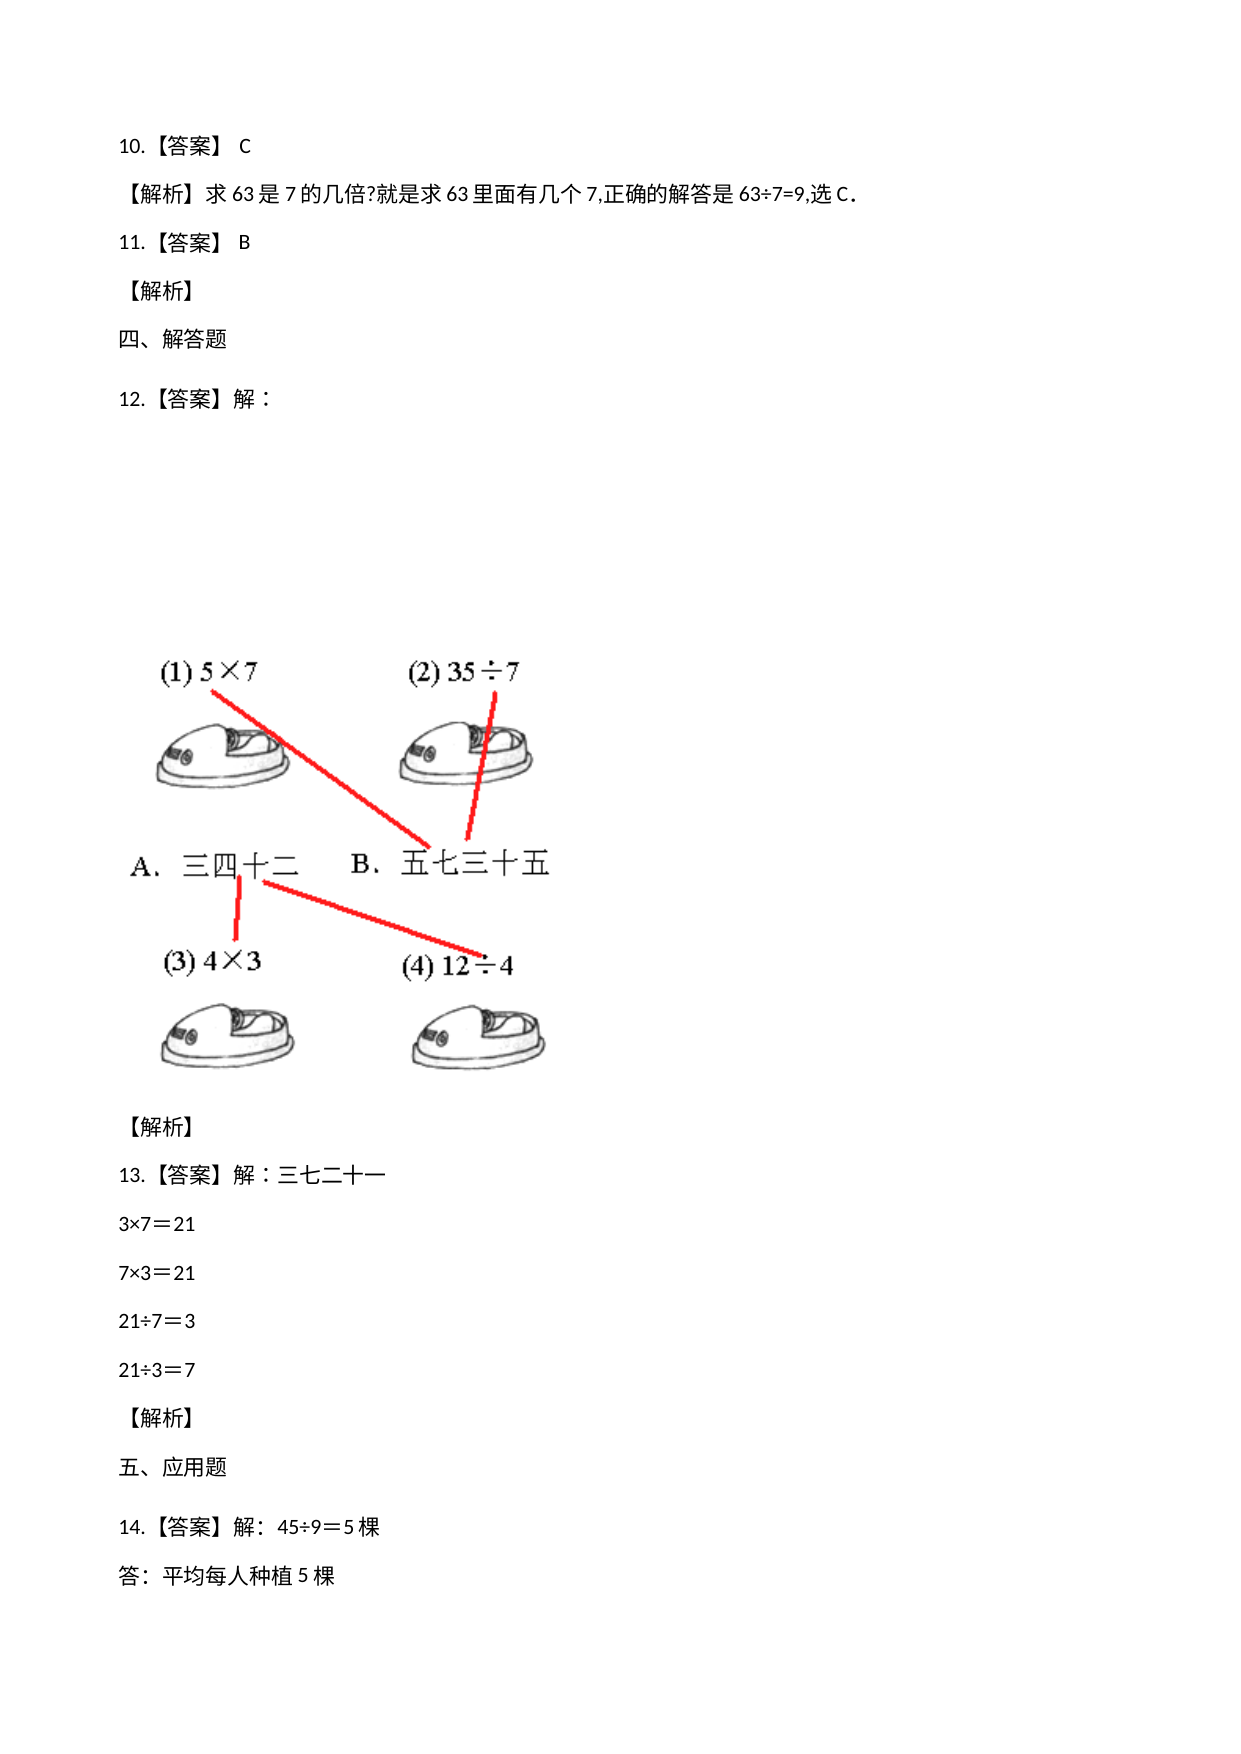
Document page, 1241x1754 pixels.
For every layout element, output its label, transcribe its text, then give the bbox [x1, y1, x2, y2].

text 四、解答题 [118, 322, 1122, 354]
text 14.【答案】解：45÷9＝5棵 答：平均每人种植5棵 [118, 1510, 1122, 1591]
text 10.【答案】 C [118, 129, 1122, 162]
text 11.【答案】 B [118, 225, 1122, 258]
text 【解析】 [118, 273, 1122, 306]
picture [118, 642, 579, 1090]
text 13.【答案】解：三七二十一 3×7＝21 7×3＝21 21÷7＝3 21÷3＝7 [118, 1158, 1122, 1386]
text 【解析】求63是7的几倍?就是求63里面有几个7,正确的解答是63÷7=9,选C． [118, 177, 1122, 209]
text 【解析】 [118, 1401, 1122, 1433]
text 【解析】 [118, 1111, 1122, 1143]
text 五、应用题 [118, 1449, 1122, 1482]
